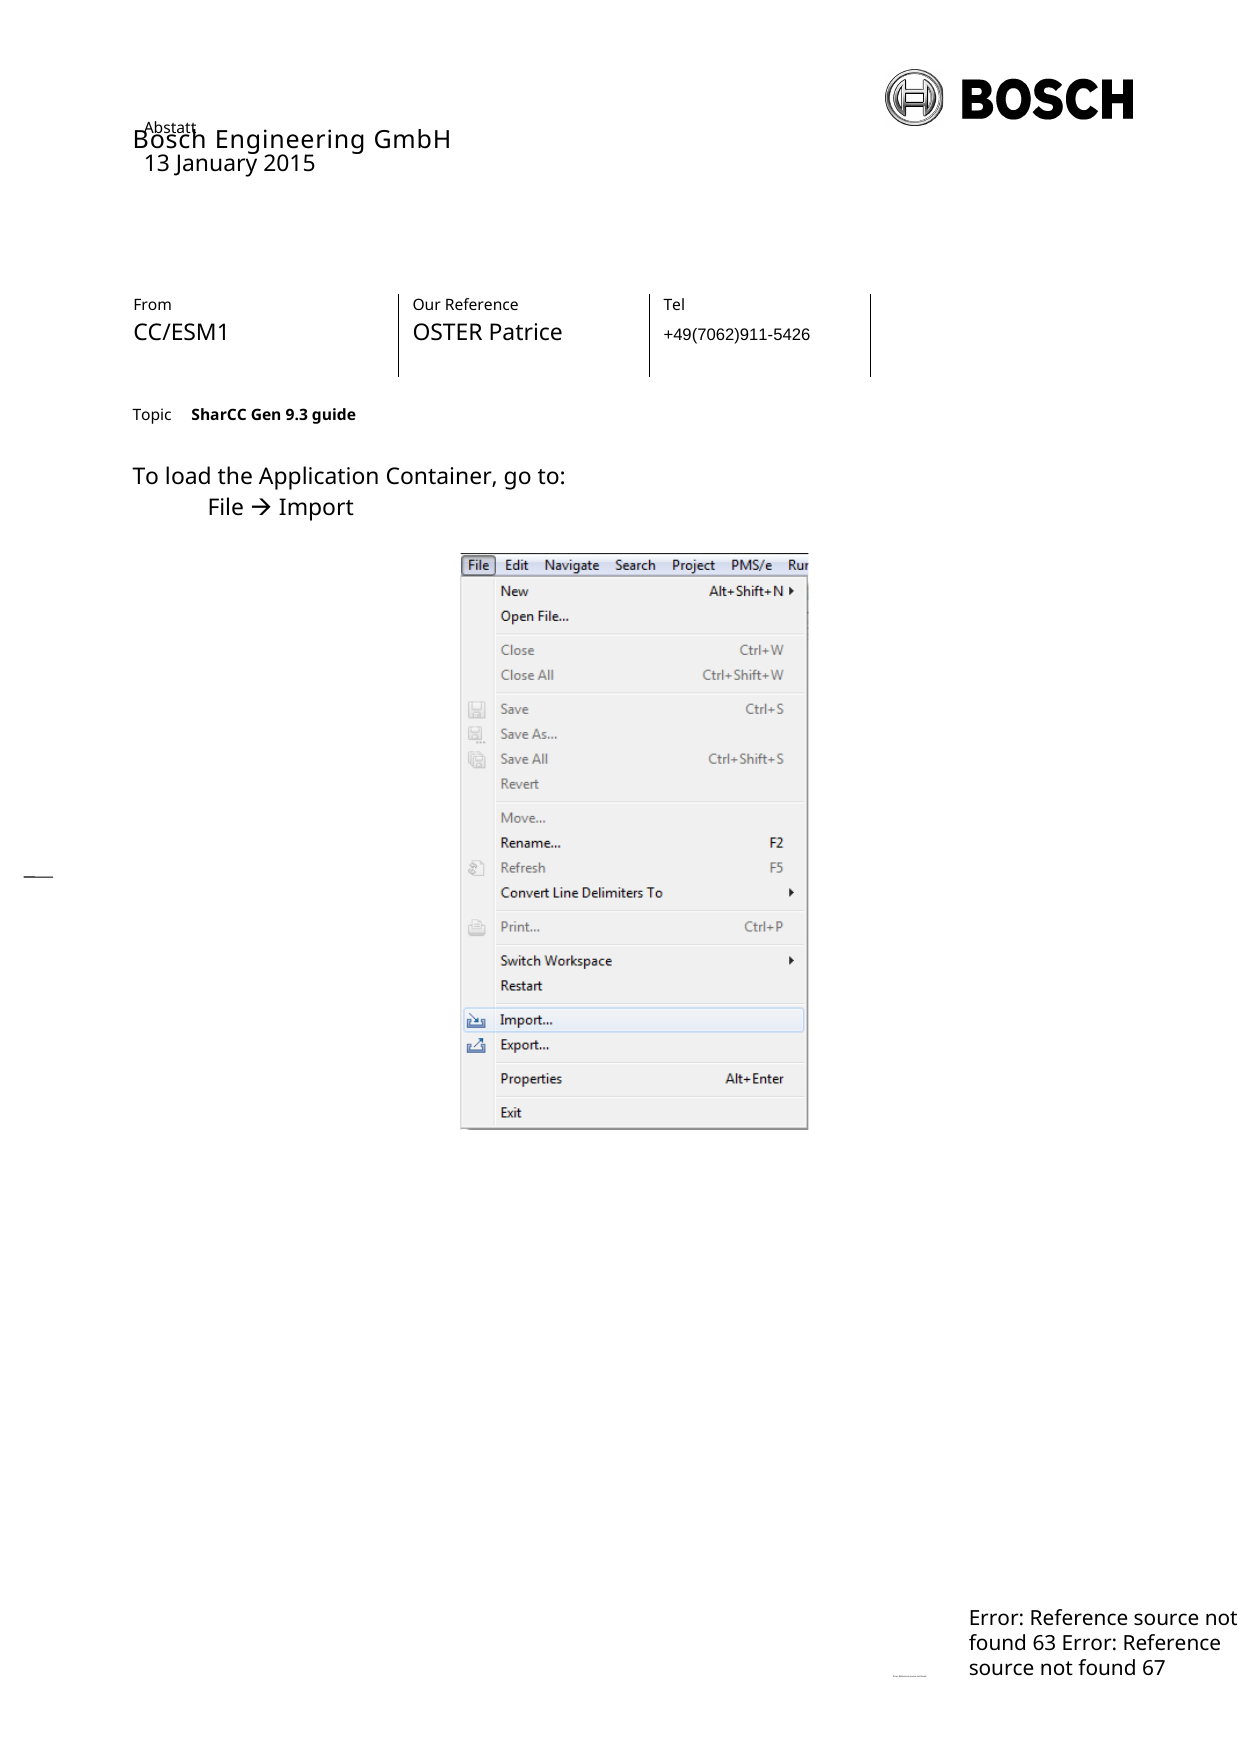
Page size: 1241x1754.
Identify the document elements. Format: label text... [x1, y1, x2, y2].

text To load the Application Container, go to: [132, 459, 1137, 491]
text File Import [132, 491, 1137, 522]
picture [957, 77, 1138, 121]
picture [460, 553, 809, 1130]
